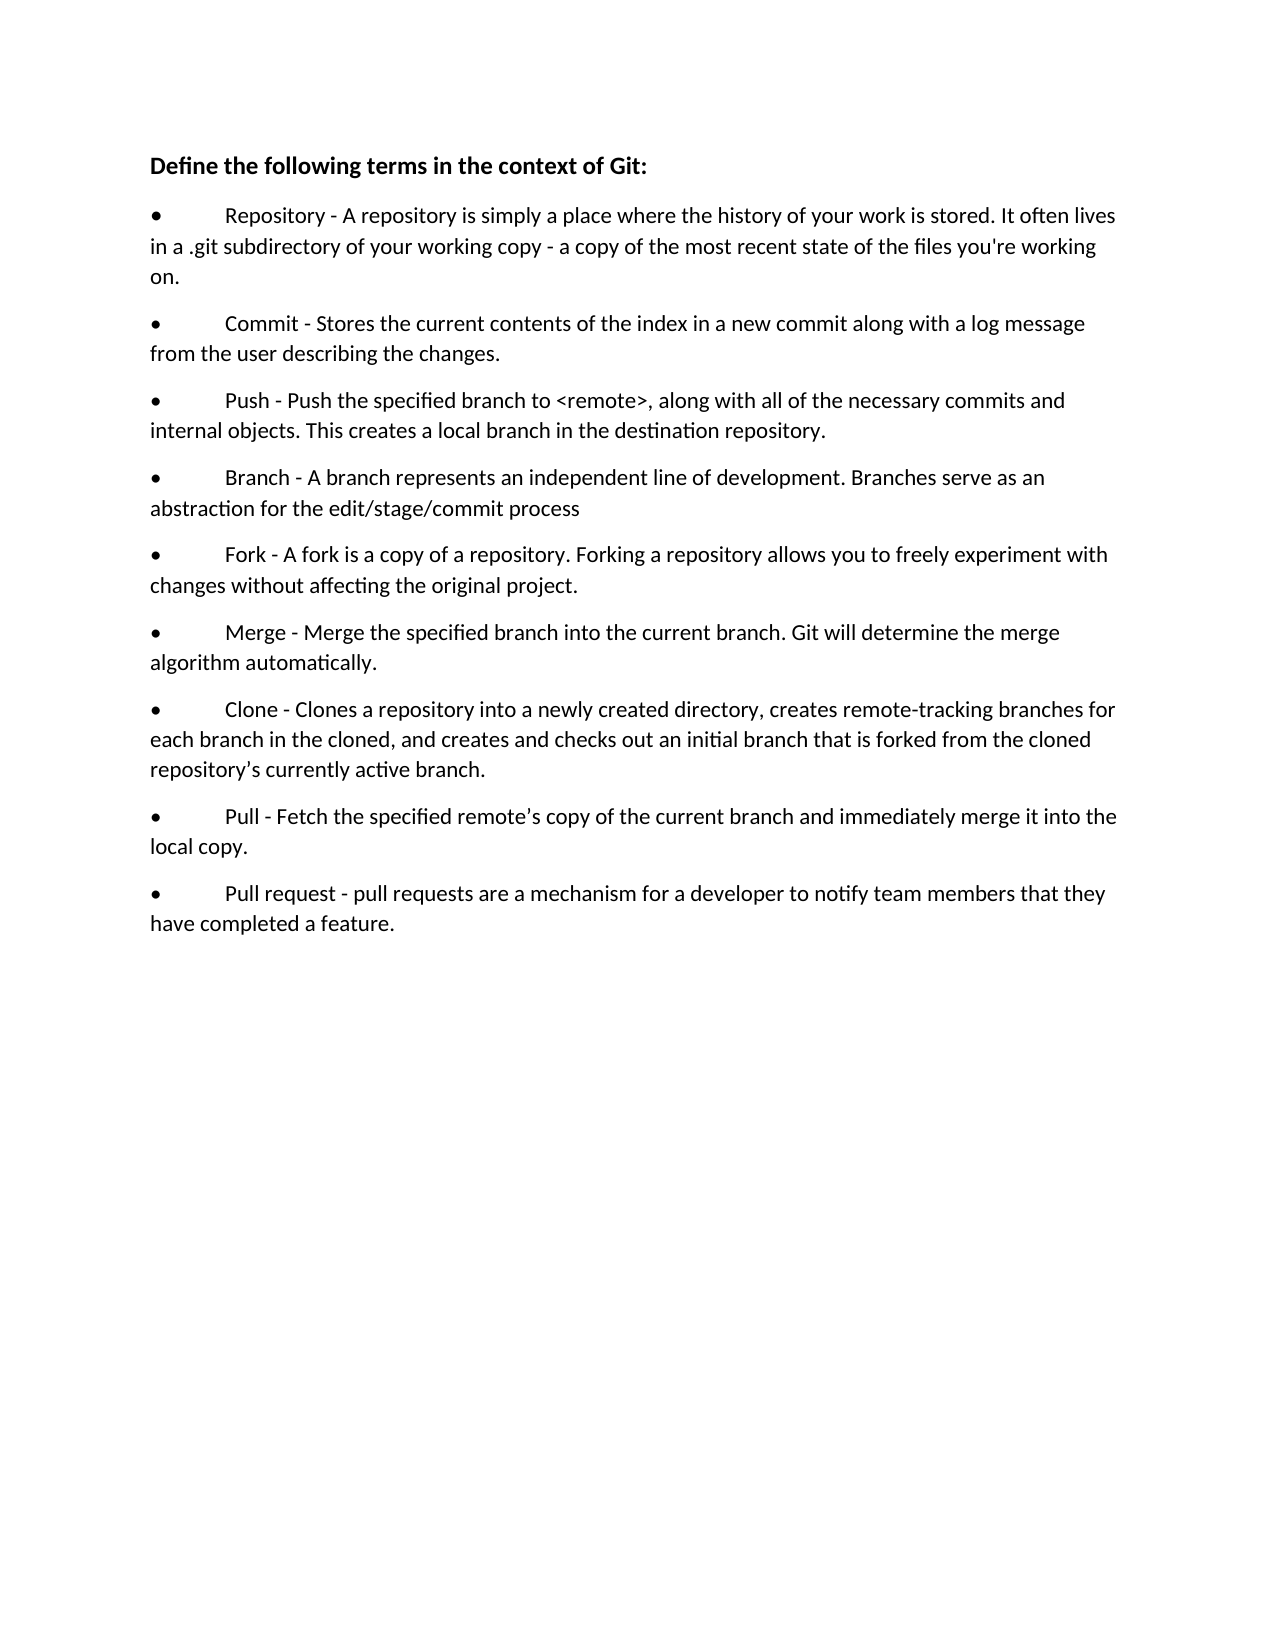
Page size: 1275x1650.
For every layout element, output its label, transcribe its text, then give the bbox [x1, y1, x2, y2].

text • Branch - A branch represents an independent line of development. Branches serve as an abstraction for the edit/stage/commit process [150, 463, 1125, 522]
text • Push - Push the specified branch to <remote>, along with all of the necessary commits and internal objects. This creates a local branch in the destination repository. [150, 386, 1125, 445]
text • Commit - Stores the current contents of the index in a new commit along with a log message from the user describing the changes. [150, 309, 1125, 368]
text • Repository - A repository is simply a place where the history of your work is stored. It often lives in a .git subdirectory of your working copy - a copy of the most recent state of the files you're working on. [150, 199, 1125, 291]
text Define the following terms in the context of Git: [150, 150, 1125, 181]
text • Clone - Clones a repository into a newly created directory, creates remote-tracking branches for each branch in the cloned, and creates and checks out an initial branch that is forked from the cloned repository’s currently active branch. [150, 695, 1125, 783]
text • Pull request - pull requests are a mechanism for a developer to notify team members that they have completed a feature. [150, 879, 1125, 937]
text • Fork - A fork is a copy of a repository. Forking a repository allows you to freely experiment with changes without affecting the original project. [150, 541, 1125, 599]
text • Pull - Fetch the specified remote’s copy of the current branch and immediately merge it into the local copy. [150, 802, 1125, 860]
text • Merge - Merge the specified branch into the current branch. Git will determine the merge algorithm automatically. [150, 618, 1125, 676]
